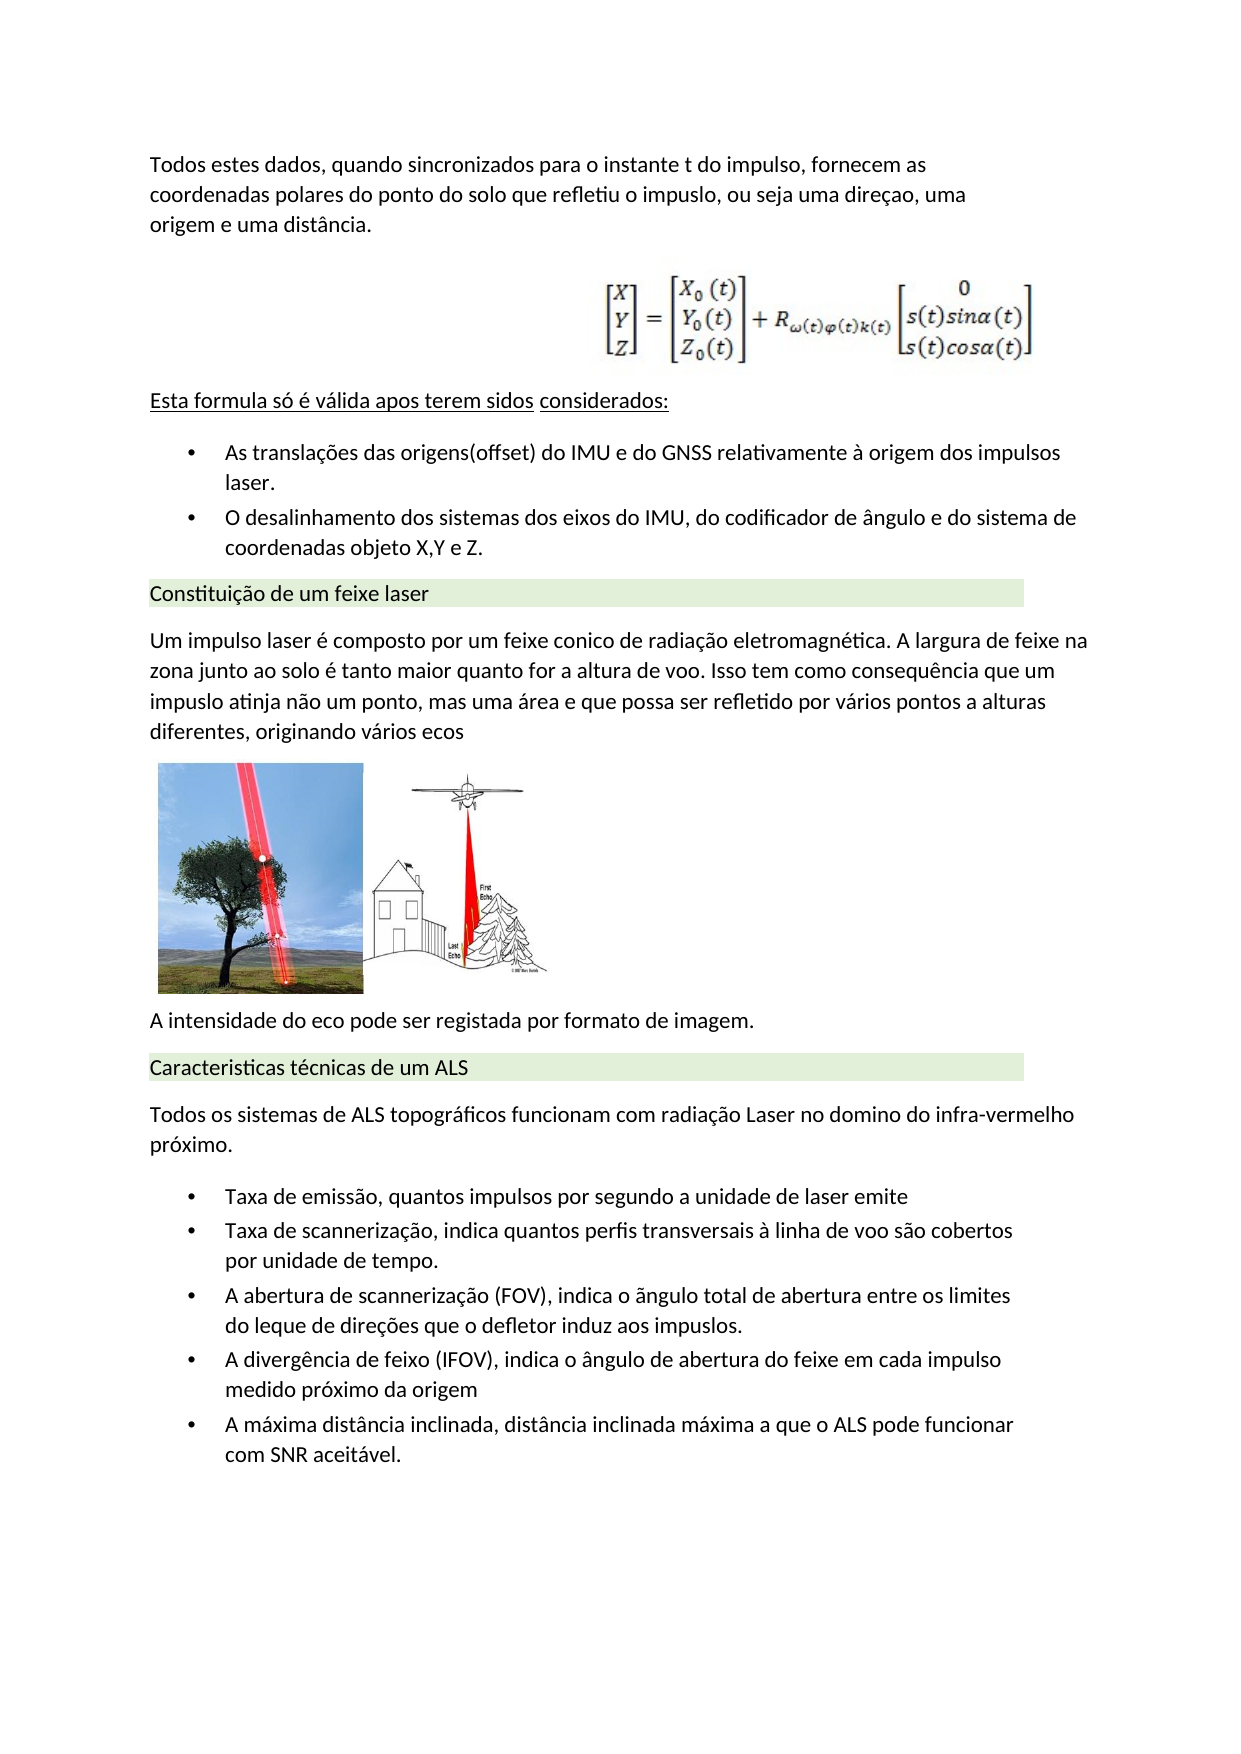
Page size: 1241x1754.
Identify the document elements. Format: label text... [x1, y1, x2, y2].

list As translações das origens(offset) do IMU e do GNSS relativamente à origem dos impulsos laser. [187, 438, 1090, 496]
list Taxa de scannerização, indica quantos perfis transversais à linha de voo são cobertos por unidade de tempo. [187, 1216, 1019, 1274]
list A divergência de feixo (IFOV), indica o ângulo de abertura do feixe em cada impulso medido próximo da origem [187, 1345, 1019, 1403]
list Taxa de emissão, quantos impulsos por segundo a unidade de laser emite [187, 1182, 1019, 1210]
list O desalinhamento dos sistemas dos eixos do IMU, do codificador de ângulo e do sistema de coordenadas objeto X,Y e Z. [187, 503, 1090, 561]
picture [150, 759, 564, 994]
text Um impulso laser é composto por um feixe conico de radiação eletromagnética. A largura de feixe na zona junto ao solo é tanto maior quanto for a altura de voo. Isso tem como consequência que um impuslo atinja não um ponto, mas uma área e que possa ser refletido por vários pontos a alturas diferentes, originando vários ecos [149, 626, 1090, 745]
picture [587, 257, 1049, 375]
list A máxima distância inclinada, distância inclinada máxima a que o ALS pode funcionar com SNR aceitável. [187, 1410, 1019, 1468]
text Caracteristicas técnicas de um ALS [149, 1053, 1024, 1081]
text Todos os sistemas de ALS topográficos funcionam com radiação Laser no domino do infra-vermelho próximo. [149, 1100, 1090, 1158]
text Esta formula só é válida apos terem sidos considerados: [150, 387, 1090, 415]
text Constituição de um feixe laser [149, 579, 1024, 607]
text Todos estes dados, quando sincronizados para o instante t do impulso, fornecem as coordenadas polares do ponto do solo que refletiu o impuslo, ou seja uma direçao, uma origem e uma distância. [149, 150, 1019, 238]
list A abertura de scannerização (FOV), indica o ãngulo total de abertura entre os limites do leque de direções que o defletor induz aos impuslos. [187, 1281, 1019, 1339]
text A intensidade do eco pode ser registada por formato de imagem. [149, 1006, 1090, 1034]
